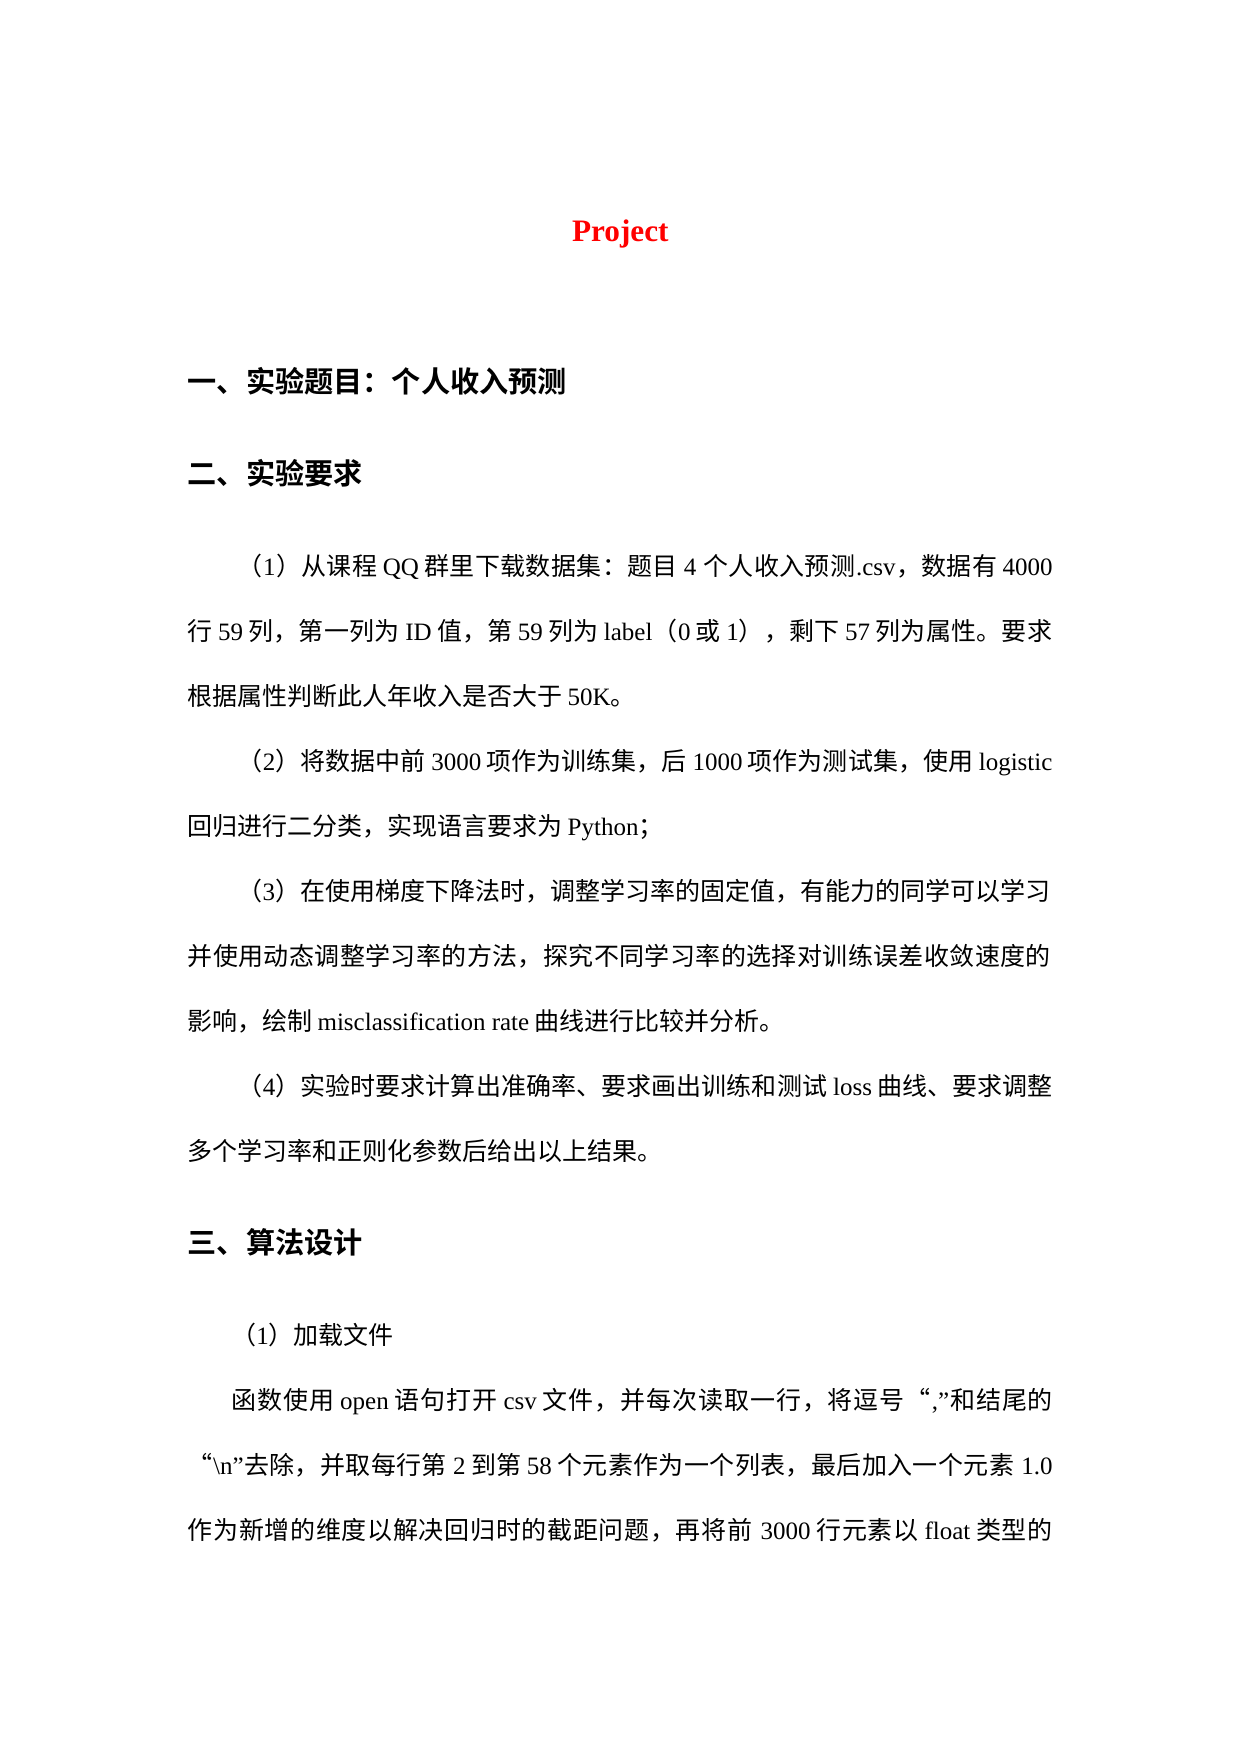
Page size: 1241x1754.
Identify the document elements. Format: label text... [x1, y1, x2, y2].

text （1）加载文件 [187, 1301, 1053, 1366]
subtitle Project [187, 197, 1053, 262]
subtitle 二、实验要求 [187, 439, 1053, 504]
subtitle 一、实验题目：个人收入预测 [187, 347, 1053, 412]
subtitle 三、算法设计 [187, 1209, 1053, 1274]
text （2）将数据中前3000项作为训练集，后1000项作为测试集，使用logistic回归进行二分类，实现语言要求为Python； [187, 727, 1053, 857]
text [187, 1366, 1053, 1561]
text （1）从课程QQ群里下载数据集：题目4 个人收入预测.csv，数据有4000行59列，第一列为ID值，第59列为label（0或1），剩下57列为属性。要求根据属性判断此人年收入是否大于50K。 [187, 532, 1053, 727]
text （4）实验时要求计算出准确率、要求画出训练和测试loss曲线、要求调整多个学习率和正则化参数后给出以上结果。 [187, 1052, 1053, 1182]
text （3）在使用梯度下降法时，调整学习率的固定值，有能力的同学可以学习并使用动态调整学习率的方法，探究不同学习率的选择对训练误差收敛速度的影响，绘制misclassification rate曲线进行比较并分析。 [187, 857, 1053, 1052]
